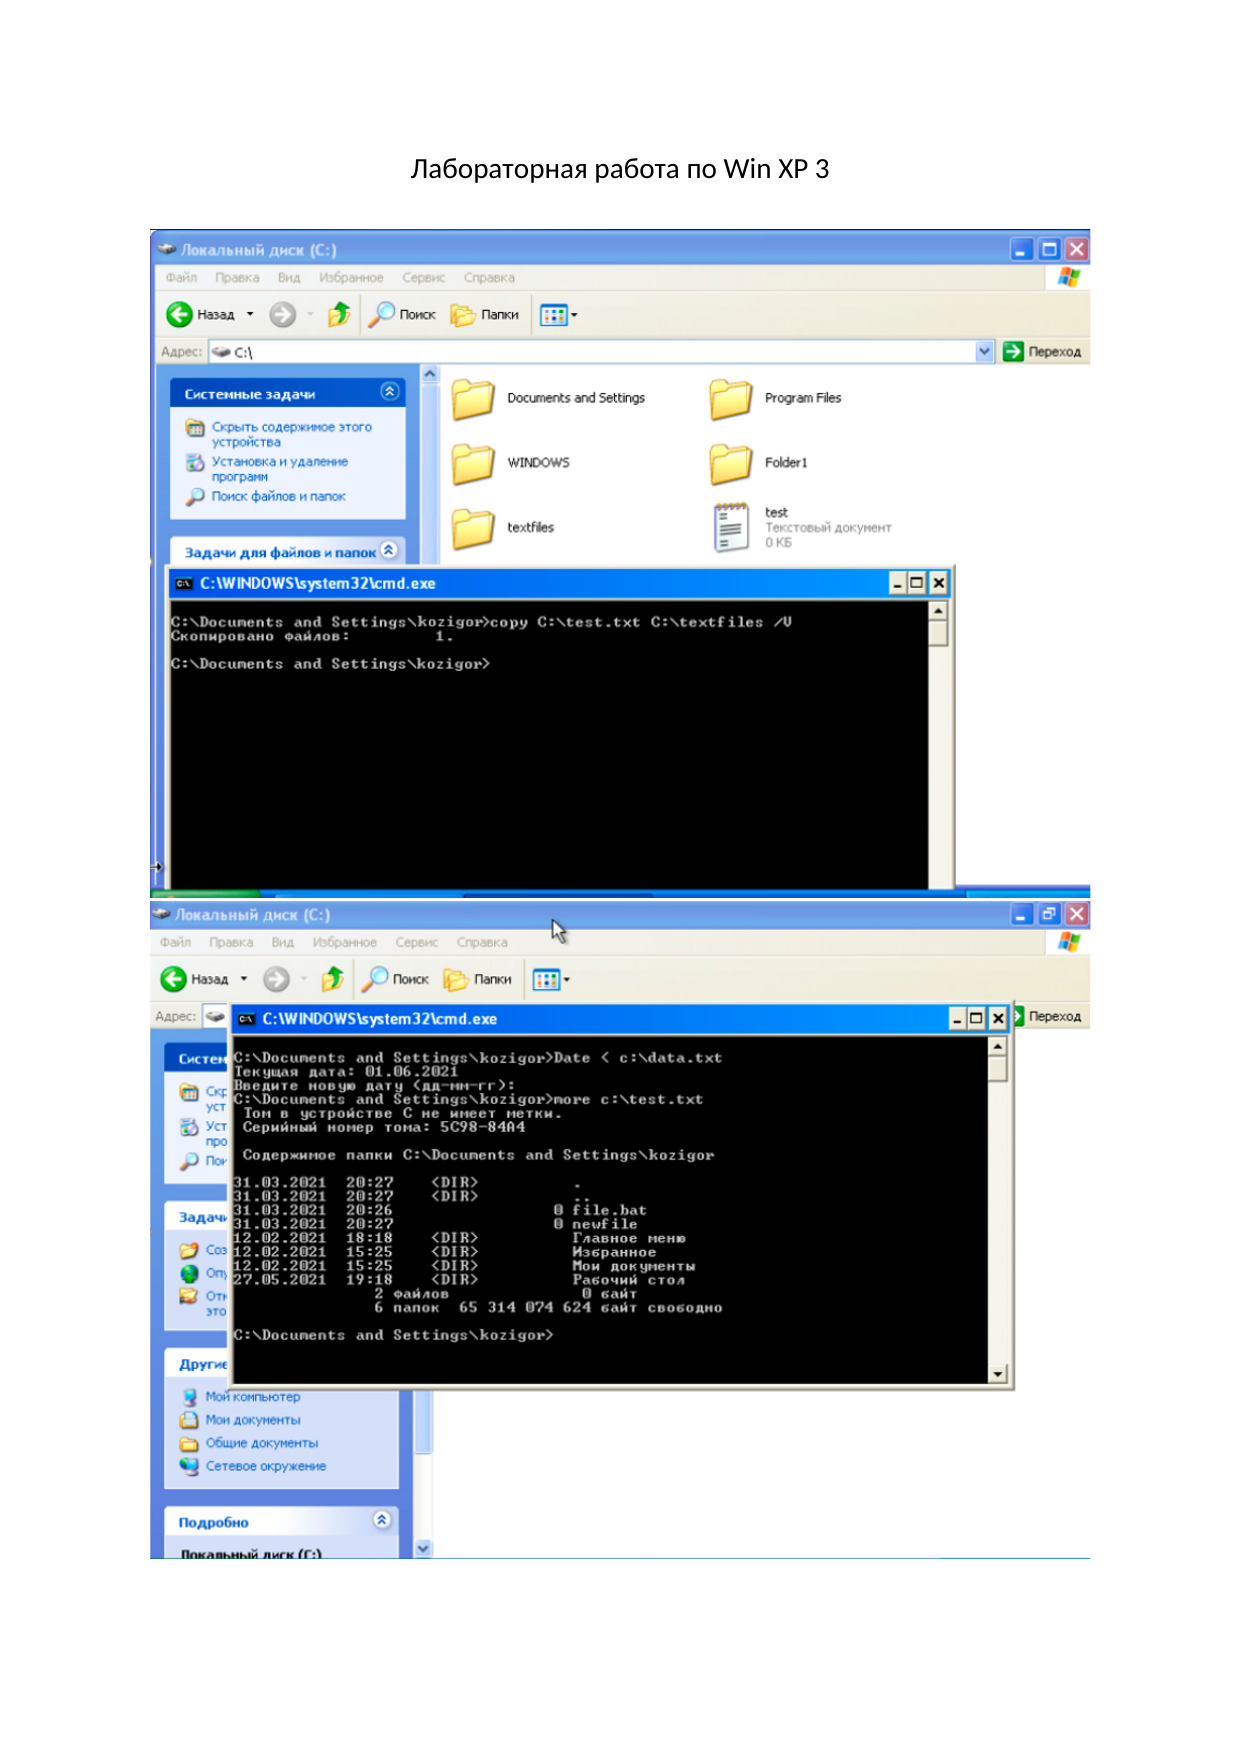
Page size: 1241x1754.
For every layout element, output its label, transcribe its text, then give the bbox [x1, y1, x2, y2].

picture [150, 901, 1091, 1559]
text Лабораторная работа по Win XP 3 [150, 150, 1090, 186]
picture [150, 229, 1091, 898]
